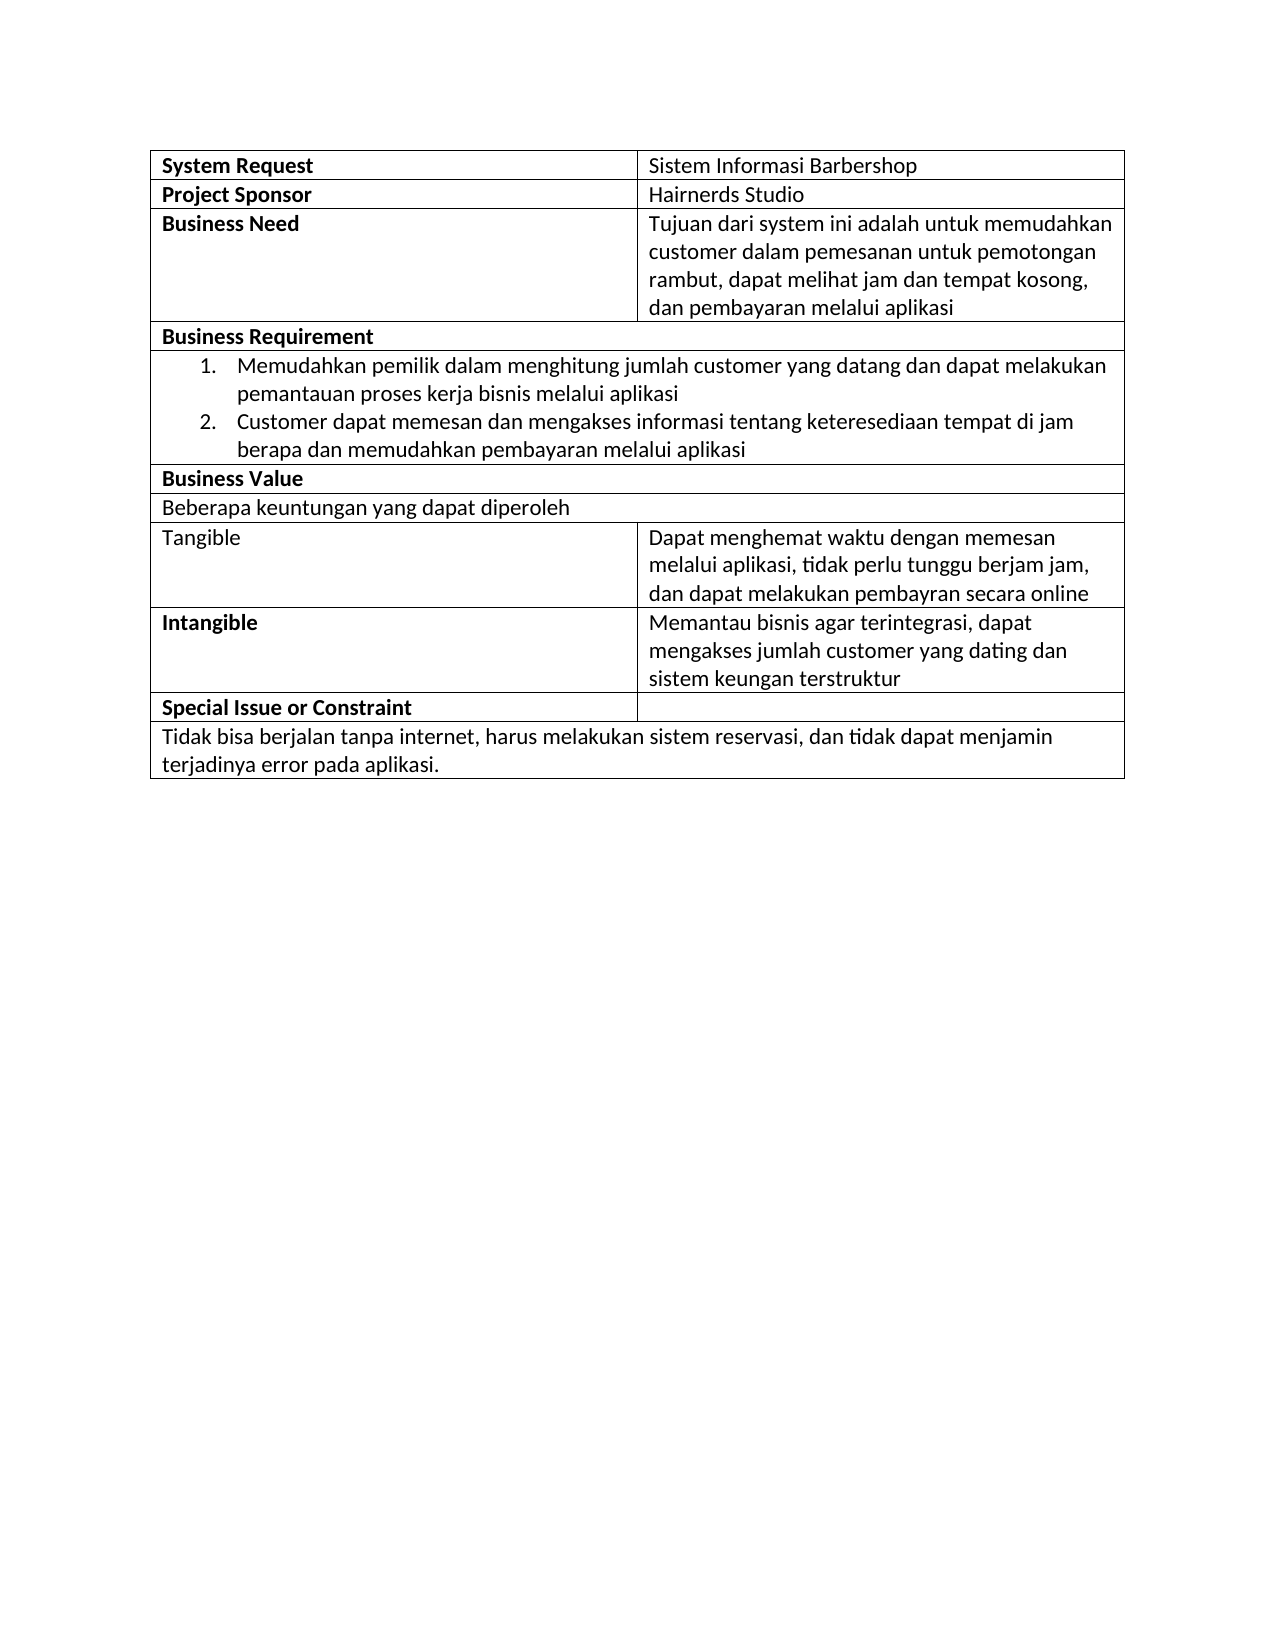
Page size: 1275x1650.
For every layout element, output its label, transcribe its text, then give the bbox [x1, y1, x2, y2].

table_cell Intangible [151, 608, 637, 692]
table_cell Business Need [151, 209, 637, 321]
table_cell Beberapa keuntungan yang dapat diperoleh [151, 494, 1124, 522]
table_cell Memudahkan pemilik dalam menghitung jumlah customer yang datang dan dapat melakukan pemantauan proses kerja bisnis melalui aplikasi Customer dapat memesan dan mengakses informasi tentang keteresediaan tempat di jam berapa dan memudahkan pembayaran melalui aplikasi [151, 351, 1124, 463]
table_header Sistem Informasi Barbershop [638, 151, 1124, 179]
table_cell Hairnerds Studio [638, 180, 1124, 208]
table_cell Tujuan dari system ini adalah untuk memudahkan customer dalam pemesanan untuk pemotongan rambut, dapat melihat jam dan tempat kosong, dan pembayaran melalui aplikasi [638, 209, 1124, 321]
table_header System Request [151, 151, 637, 179]
table_cell Project Sponsor [151, 180, 637, 208]
table_cell Business Requirement [151, 322, 1124, 350]
table_cell Business Value [151, 465, 1124, 492]
table_cell Tangible [151, 523, 637, 607]
table_cell Tidak bisa berjalan tanpa internet, harus melakukan sistem reservasi, dan tidak dapat menjamin terjadinya error pada aplikasi. [151, 722, 1124, 778]
table_cell Special Issue or Constraint [151, 693, 637, 721]
table_cell Dapat menghemat waktu dengan memesan melalui aplikasi, tidak perlu tunggu berjam jam, dan dapat melakukan pembayran secara online [638, 523, 1124, 607]
table_cell Memantau bisnis agar terintegrasi, dapat mengakses jumlah customer yang dating dan sistem keungan terstruktur [638, 608, 1124, 692]
table_cell [638, 693, 1124, 721]
